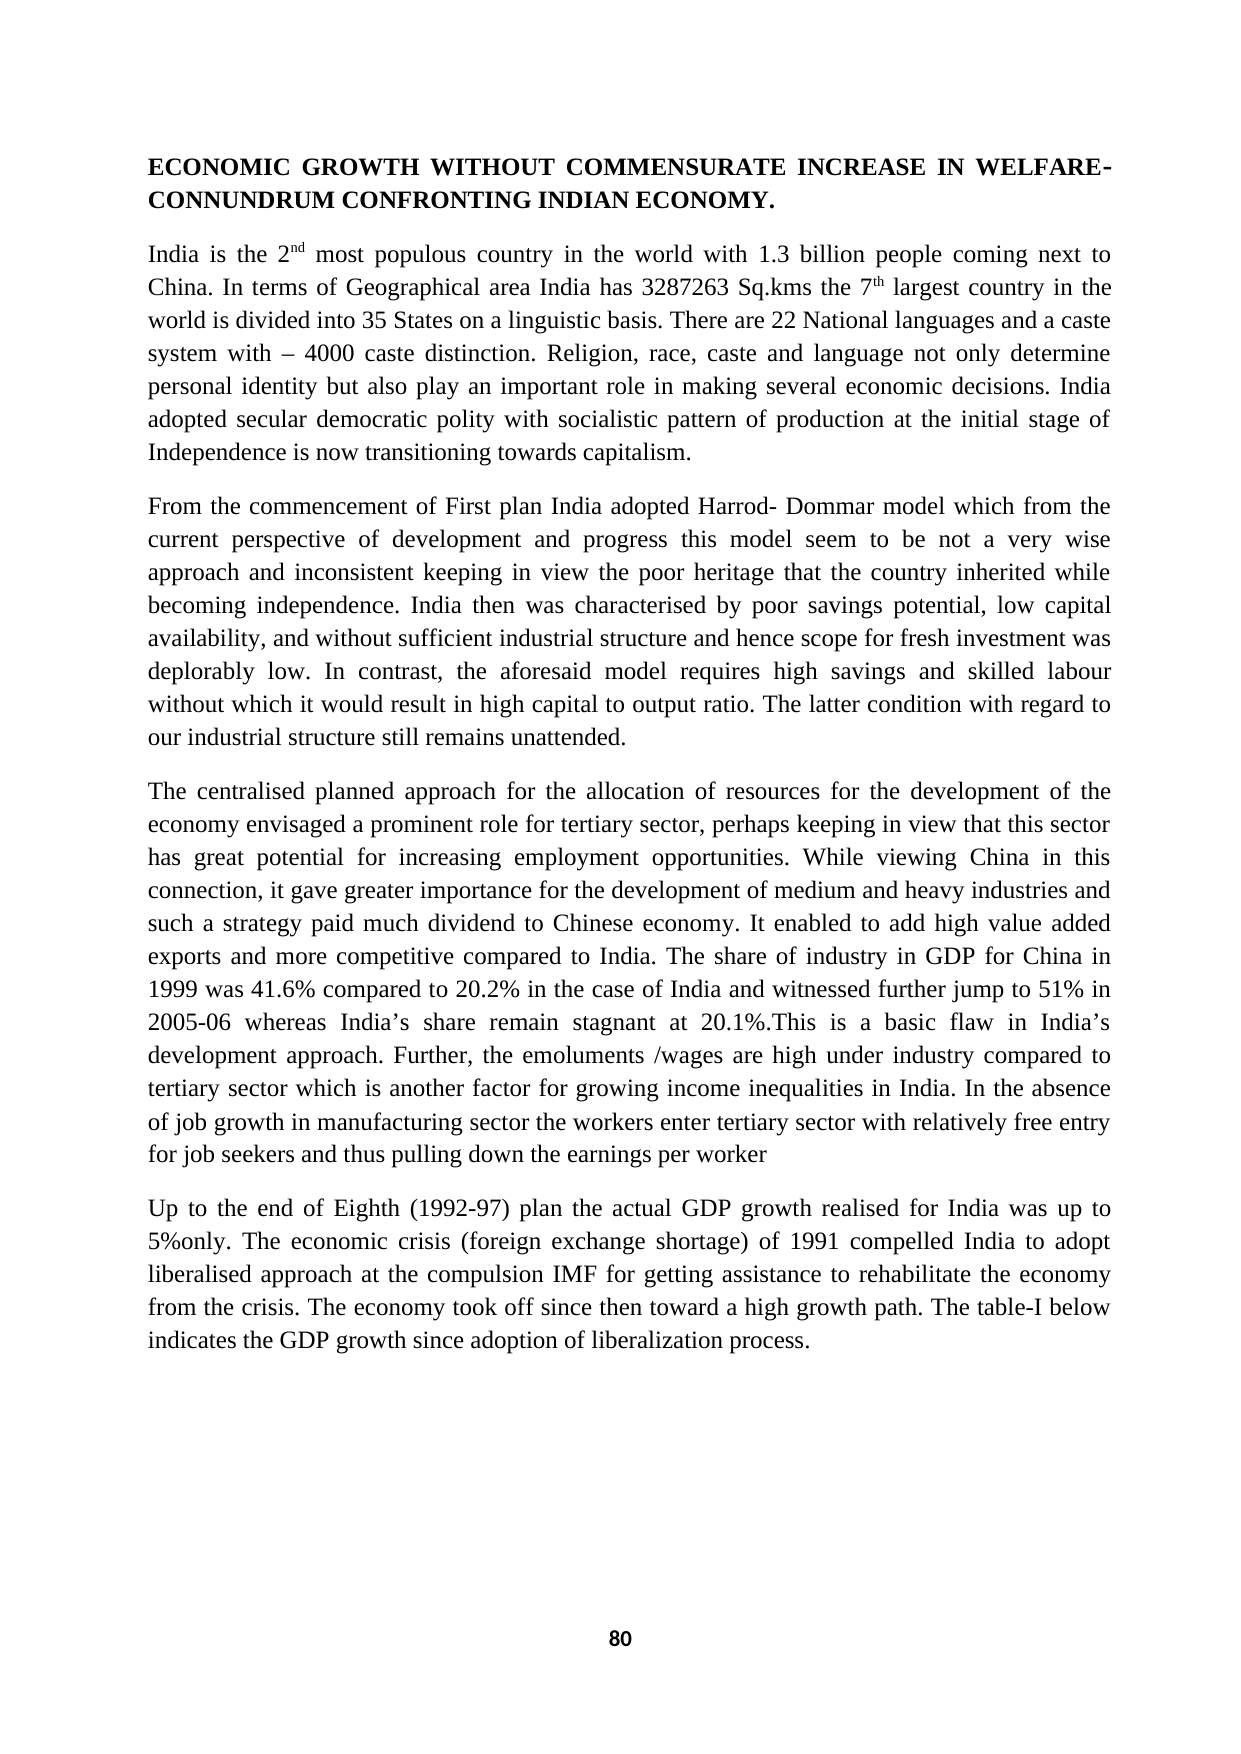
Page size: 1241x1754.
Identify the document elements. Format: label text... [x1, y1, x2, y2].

text India is the 2nd most populous country in the world with 1.3 billion people coming next to China. In terms of Geographical area India has 3287263 Sq.kms the 7th largest country in the world is divided into 35 States on a linguistic basis. There are 22 National languages and a caste system with – 4000 caste distinction. Religion, race, caste and language not only determine personal identity but also play an important role in making several economic decisions. India adopted secular democratic polity with socialistic pattern of production at the initial stage of Independence is now transitioning towards capitalism. [148, 239, 1112, 466]
text Up to the end of Eighth (1992-97) plan the actual GDP growth realised for India was up to 5%only. The economic crisis (foreign exchange shortage) of 1991 compelled India to adopt liberalised approach at the compulsion IMF for getting assistance to rehabilitate the economy from the crisis. The economy took off since then toward a high growth path. The table-I below indicates the GDP growth since adoption of liberalization process. [148, 1193, 1112, 1354]
text ECONOMIC GROWTH WITHOUT COMMENSURATE INCREASE IN WELFARE-CONNUNDRUM CONFRONTING INDIAN ECONOMY. [148, 148, 1112, 214]
text From the commencement of First plan India adopted Harrod- Dommar model which from the current perspective of development and progress this model seem to be not a very wise approach and inconsistent keeping in view the poor heritage that the country inherited while becoming independence. India then was characterised by poor savings potential, low capital availability, and without sufficient industrial structure and hence scope for fresh investment was deplorably low. In contrast, the aforesaid model requires high savings and skilled labour without which it would result in high capital to output ratio. The latter condition with regard to our industrial structure still remains unattended. [148, 491, 1112, 751]
text The centralised planned approach for the allocation of resources for the development of the economy envisaged a prominent role for tertiary sector, perhaps keeping in view that this sector has great potential for increasing employment opportunities. While viewing China in this connection, it gave greater importance for the development of medium and heavy industries and such a strategy paid much dividend to Chinese economy. It enabled to add high value added exports and more competitive compared to India. The share of industry in GDP for China in 1999 was 41.6% compared to 20.2% in the case of India and witnessed further jump to 51% in 2005-06 whereas India’s share remain stagnant at 20.1%.This is a basic flaw in India’s development approach. Further, the emoluments /wages are high under industry compared to tertiary sector which is another factor for growing income inequalities in India. In the absence of job growth in manufacturing sector the workers enter tertiary sector with relatively free entry for job seekers and thus pulling down the earnings per worker [148, 776, 1112, 1168]
